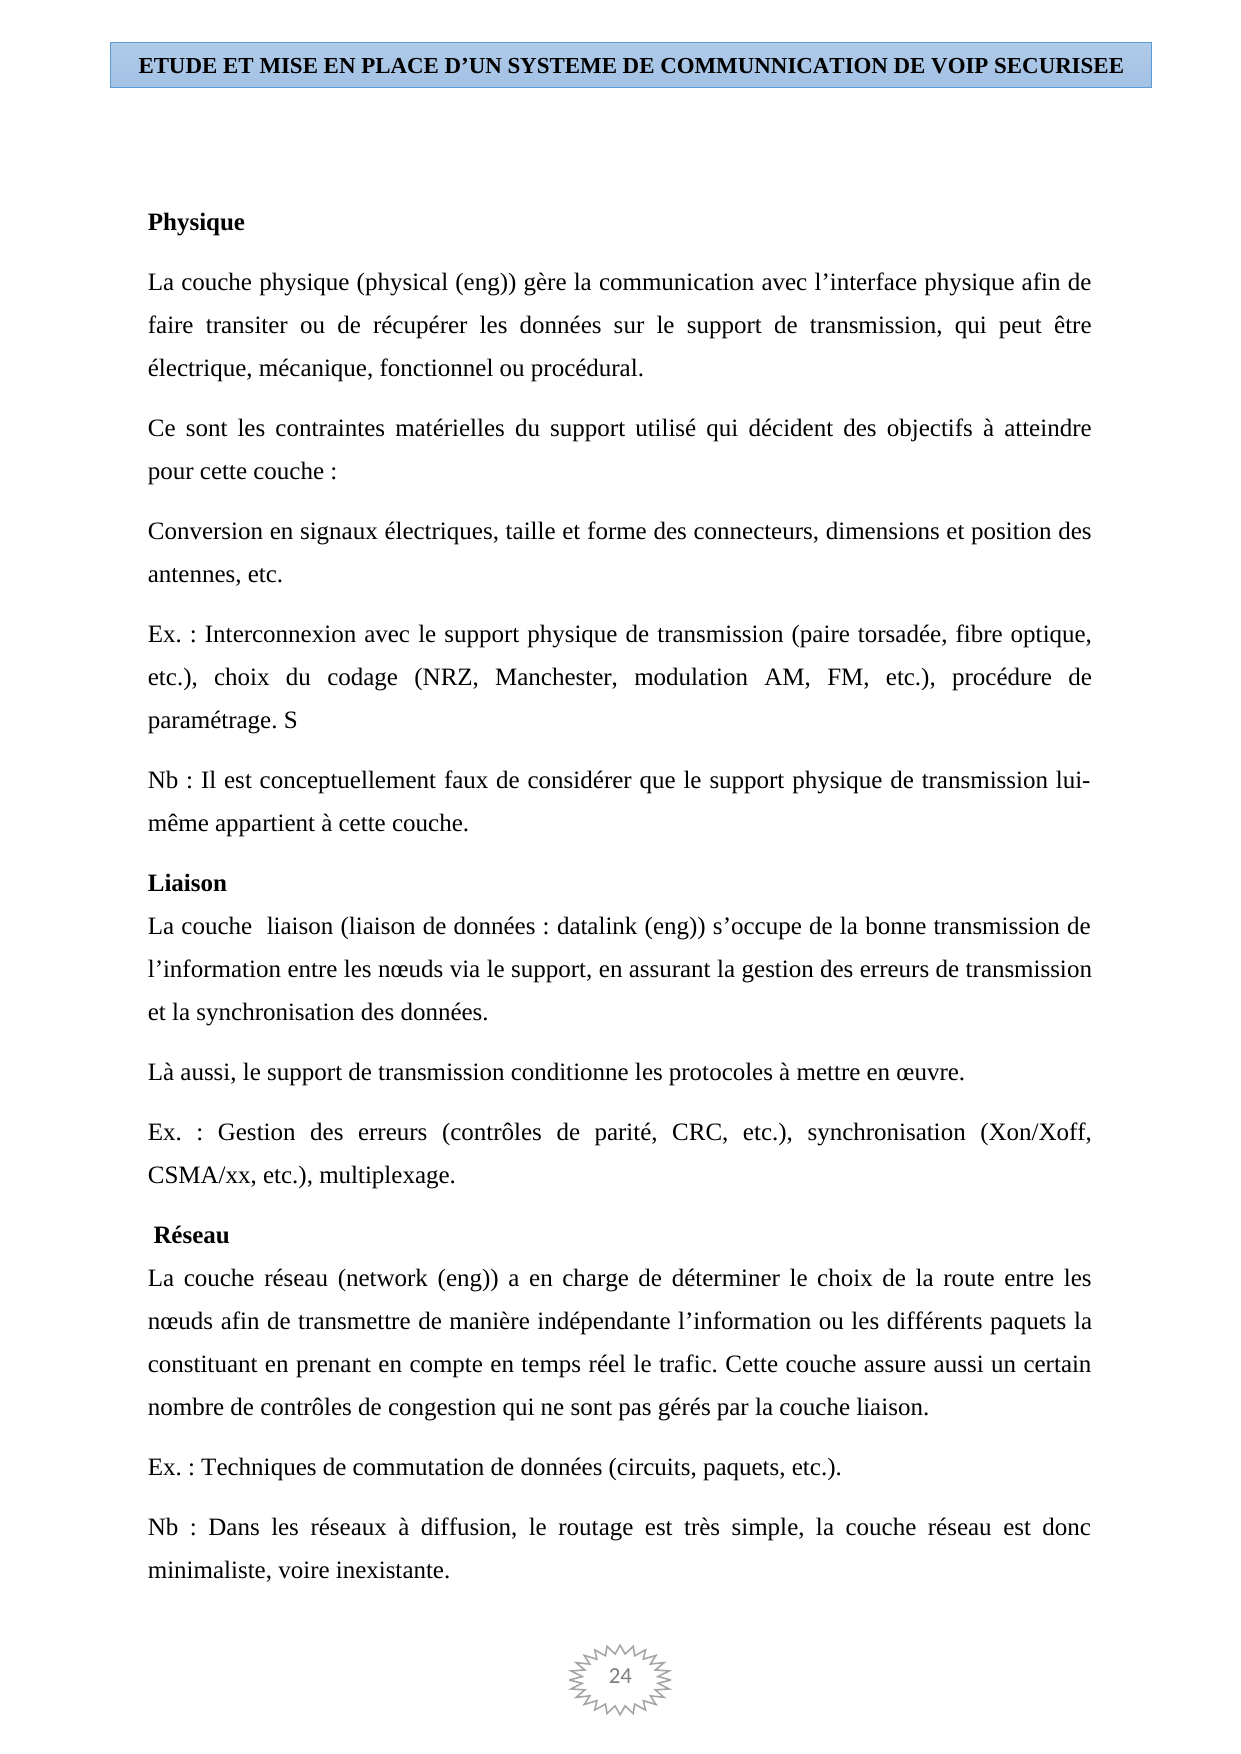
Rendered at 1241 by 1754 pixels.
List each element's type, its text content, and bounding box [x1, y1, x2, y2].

text La couche physique (physical (eng)) gère la communication avec l’interface physique afin de faire transiter ou de récupérer les données sur le support de transmission, qui peut être électrique, mécanique, fonctionnel ou procédural. [148, 267, 1093, 382]
text Liaison [148, 868, 1093, 897]
text Ex. : Gestion des erreurs (contrôles de parité, CRC, etc.), synchronisation (Xon/Xoff, CSMA/xx, etc.), multiplexage. [148, 1117, 1093, 1189]
text Ex. : Techniques de commutation de données (circuits, paquets, etc.). [148, 1452, 1093, 1481]
text La couche liaison (liaison de données : datalink (eng)) s’occupe de la bonne transmission de l’information entre les nœuds via le support, en assurant la gestion des erreurs de transmission et la synchronisation des données. [148, 911, 1093, 1026]
text Conversion en signaux électriques, taille et forme des connecteurs, dimensions et position des antennes, etc. [148, 516, 1093, 588]
text Réseau [148, 1220, 1093, 1249]
text Là aussi, le support de transmission conditionne les protocoles à mettre en œuvre. [148, 1057, 1093, 1086]
text Physique [148, 207, 1093, 236]
text Nb : Dans les réseaux à diffusion, le routage est très simple, la couche réseau est donc minimaliste, voire inexistante. [148, 1512, 1093, 1584]
text Ce sont les contraintes matérielles du support utilisé qui décident des objectifs à atteindre pour cette couche : [148, 413, 1093, 485]
text Ex. : Interconnexion avec le support physique de transmission (paire torsadée, fibre optique, etc.), choix du codage (NRZ, Manchester, modulation AM, FM, etc.), procédure de paramétrage. S [148, 619, 1093, 734]
text Nb : Il est conceptuellement faux de considérer que le support physique de transmission lui-même appartient à cette couche. [148, 765, 1093, 837]
text La couche réseau (network (eng)) a en charge de déterminer le choix de la route entre les nœuds afin de transmettre de manière indépendante l’information ou les différents paquets la constituant en prenant en compte en temps réel le trafic. Cette couche assure aussi un certain nombre de contrôles de congestion qui ne sont pas gérés par la couche liaison. [148, 1263, 1093, 1421]
